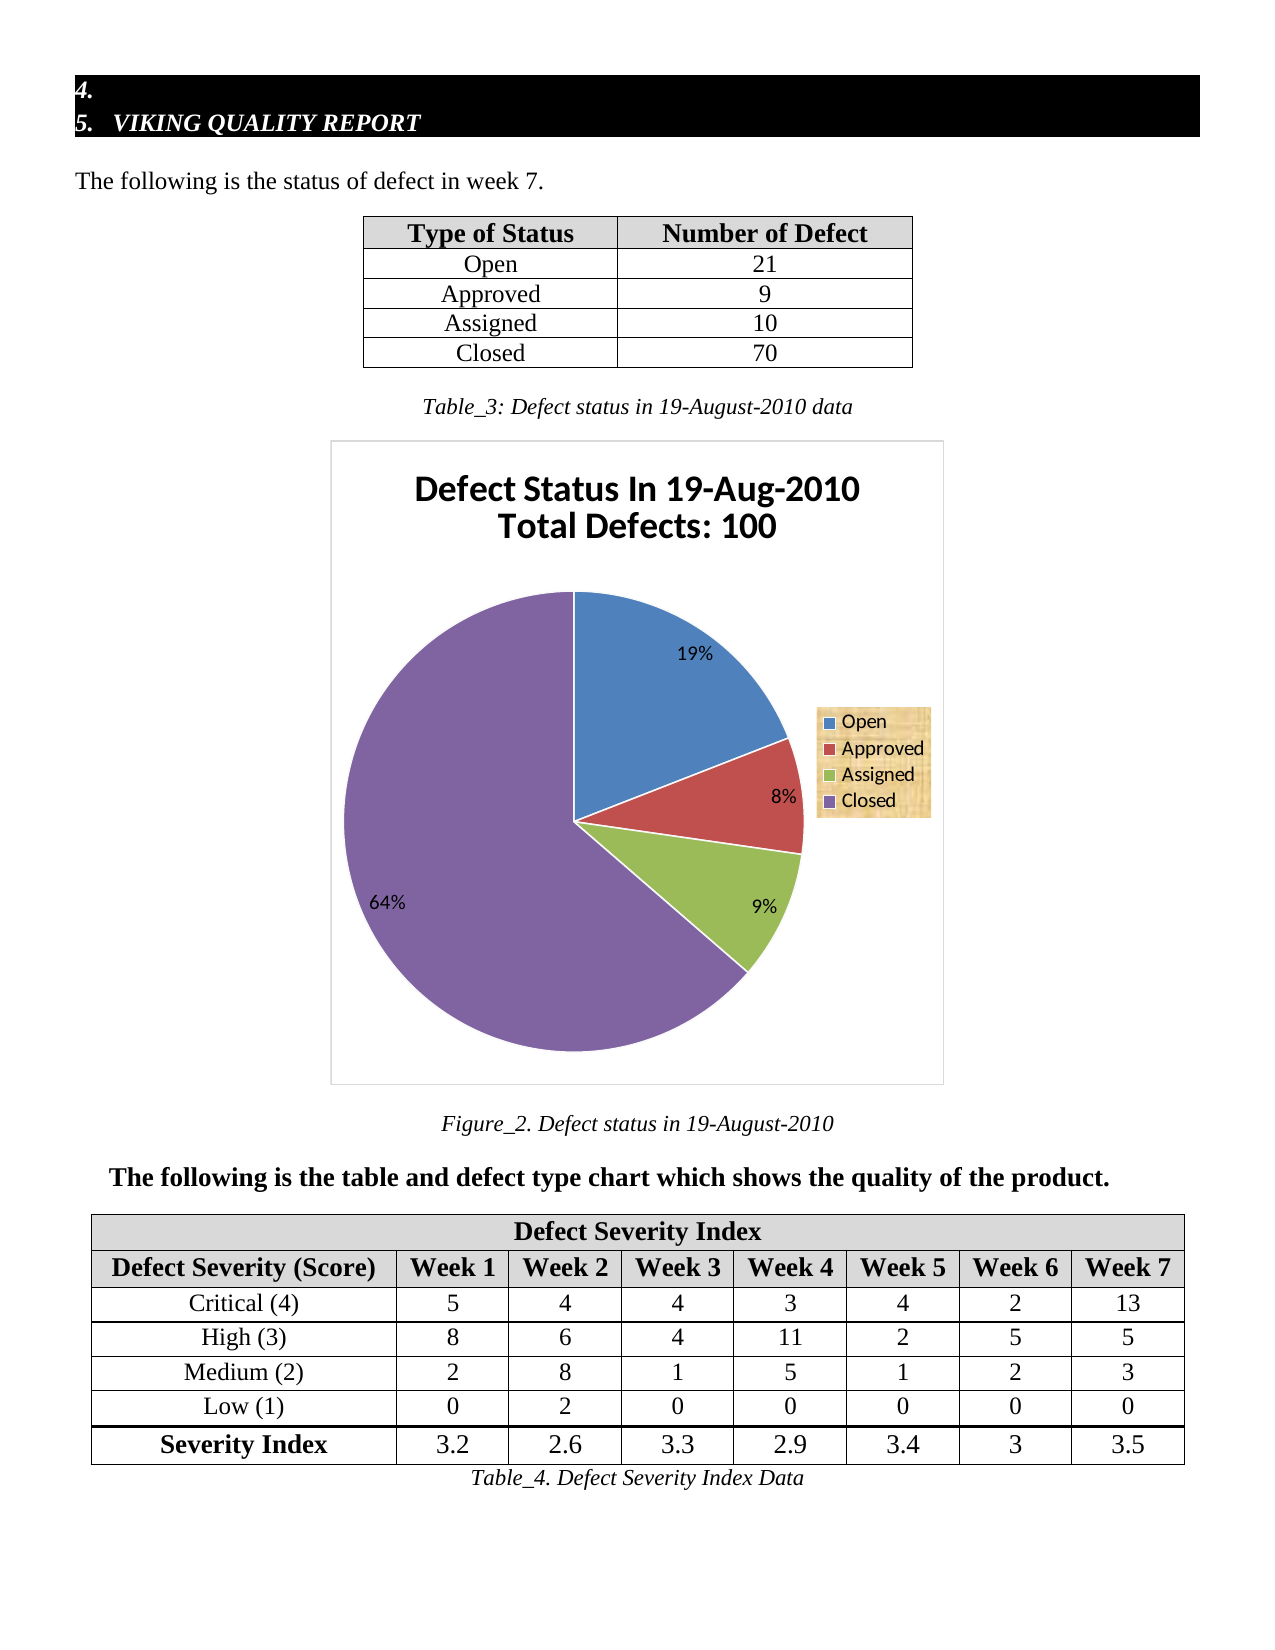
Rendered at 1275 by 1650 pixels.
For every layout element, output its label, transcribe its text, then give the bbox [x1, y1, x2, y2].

table_header Type of Status [364, 217, 617, 248]
table_cell 70 [618, 338, 912, 367]
table_cell 2 [960, 1288, 1071, 1321]
table_cell 0 [734, 1391, 846, 1424]
table_cell 2 [397, 1357, 508, 1390]
table_cell Medium (2) [92, 1357, 396, 1390]
table_cell 10 [618, 309, 912, 337]
table_cell 4 [622, 1288, 733, 1321]
table_cell Assigned [364, 309, 617, 337]
table_cell 6 [509, 1323, 621, 1356]
table_cell 4 [509, 1288, 621, 1321]
table_cell 13 [1072, 1288, 1184, 1321]
table_cell 0 [397, 1391, 508, 1424]
table_cell 11 [734, 1323, 846, 1356]
table_cell 21 [618, 249, 912, 278]
table_cell 8 [397, 1323, 508, 1356]
table_cell 1 [622, 1357, 733, 1390]
table_cell 5 [960, 1323, 1071, 1356]
text The following is the status of defect in week 7. [75, 166, 1200, 195]
table_cell Critical (4) [92, 1288, 396, 1321]
table_cell 1 [847, 1357, 959, 1390]
table_cell 5 [397, 1288, 508, 1321]
table_cell 3.3 [622, 1428, 733, 1463]
table_cell 3 [960, 1428, 1071, 1463]
table_cell 2 [509, 1391, 621, 1424]
text Figure_2. Defect status in 19-August-2010 [75, 1110, 1200, 1137]
table_cell Week 5 [847, 1251, 959, 1287]
table_cell 5 [1072, 1323, 1184, 1356]
table_cell Week 1 [397, 1251, 508, 1287]
table_cell Week 4 [734, 1251, 846, 1287]
table_cell Week 2 [509, 1251, 621, 1287]
table_cell 0 [622, 1391, 733, 1424]
table_cell 2 [960, 1357, 1071, 1390]
table_cell 0 [960, 1391, 1071, 1424]
list VIKING QUALITY REPORT [75, 108, 1200, 137]
table_cell 3 [734, 1288, 846, 1321]
table_cell 8 [509, 1357, 621, 1390]
table_cell 3 [1072, 1357, 1184, 1390]
table_cell High (3) [92, 1323, 396, 1356]
table_cell Low (1) [92, 1391, 396, 1424]
table_cell Open [364, 249, 617, 278]
table_cell 2.9 [734, 1428, 846, 1463]
table_cell Week 6 [960, 1251, 1071, 1287]
table_cell 0 [847, 1391, 959, 1424]
picture [816, 707, 932, 818]
table_cell 2.6 [509, 1428, 621, 1463]
text Table_3: Defect status in 19-August-2010 data [75, 393, 1200, 419]
table_cell 3.4 [847, 1428, 959, 1463]
table_cell 2 [847, 1323, 959, 1356]
table_cell 3.2 [397, 1428, 508, 1463]
table_cell 9 [618, 279, 912, 307]
table_header Defect Severity Index [92, 1215, 1184, 1250]
table_header Number of Defect [618, 217, 912, 248]
table_cell Severity Index [92, 1428, 396, 1463]
table_cell 3.5 [1072, 1428, 1184, 1463]
table_cell Week 3 [622, 1251, 733, 1287]
table_cell Closed [364, 338, 617, 367]
text Table_4. Defect Severity Index Data [75, 1464, 1200, 1491]
table_cell 4 [622, 1323, 733, 1356]
table_cell Approved [364, 279, 617, 307]
table_cell Week 7 [1072, 1251, 1184, 1287]
table_cell 4 [847, 1288, 959, 1321]
table_cell Defect Severity (Score) [92, 1251, 396, 1287]
table_cell 5 [734, 1357, 846, 1390]
text The following is the table and defect type chart which shows the quality of the product. [19, 1162, 1200, 1193]
table_cell 0 [1072, 1391, 1184, 1424]
